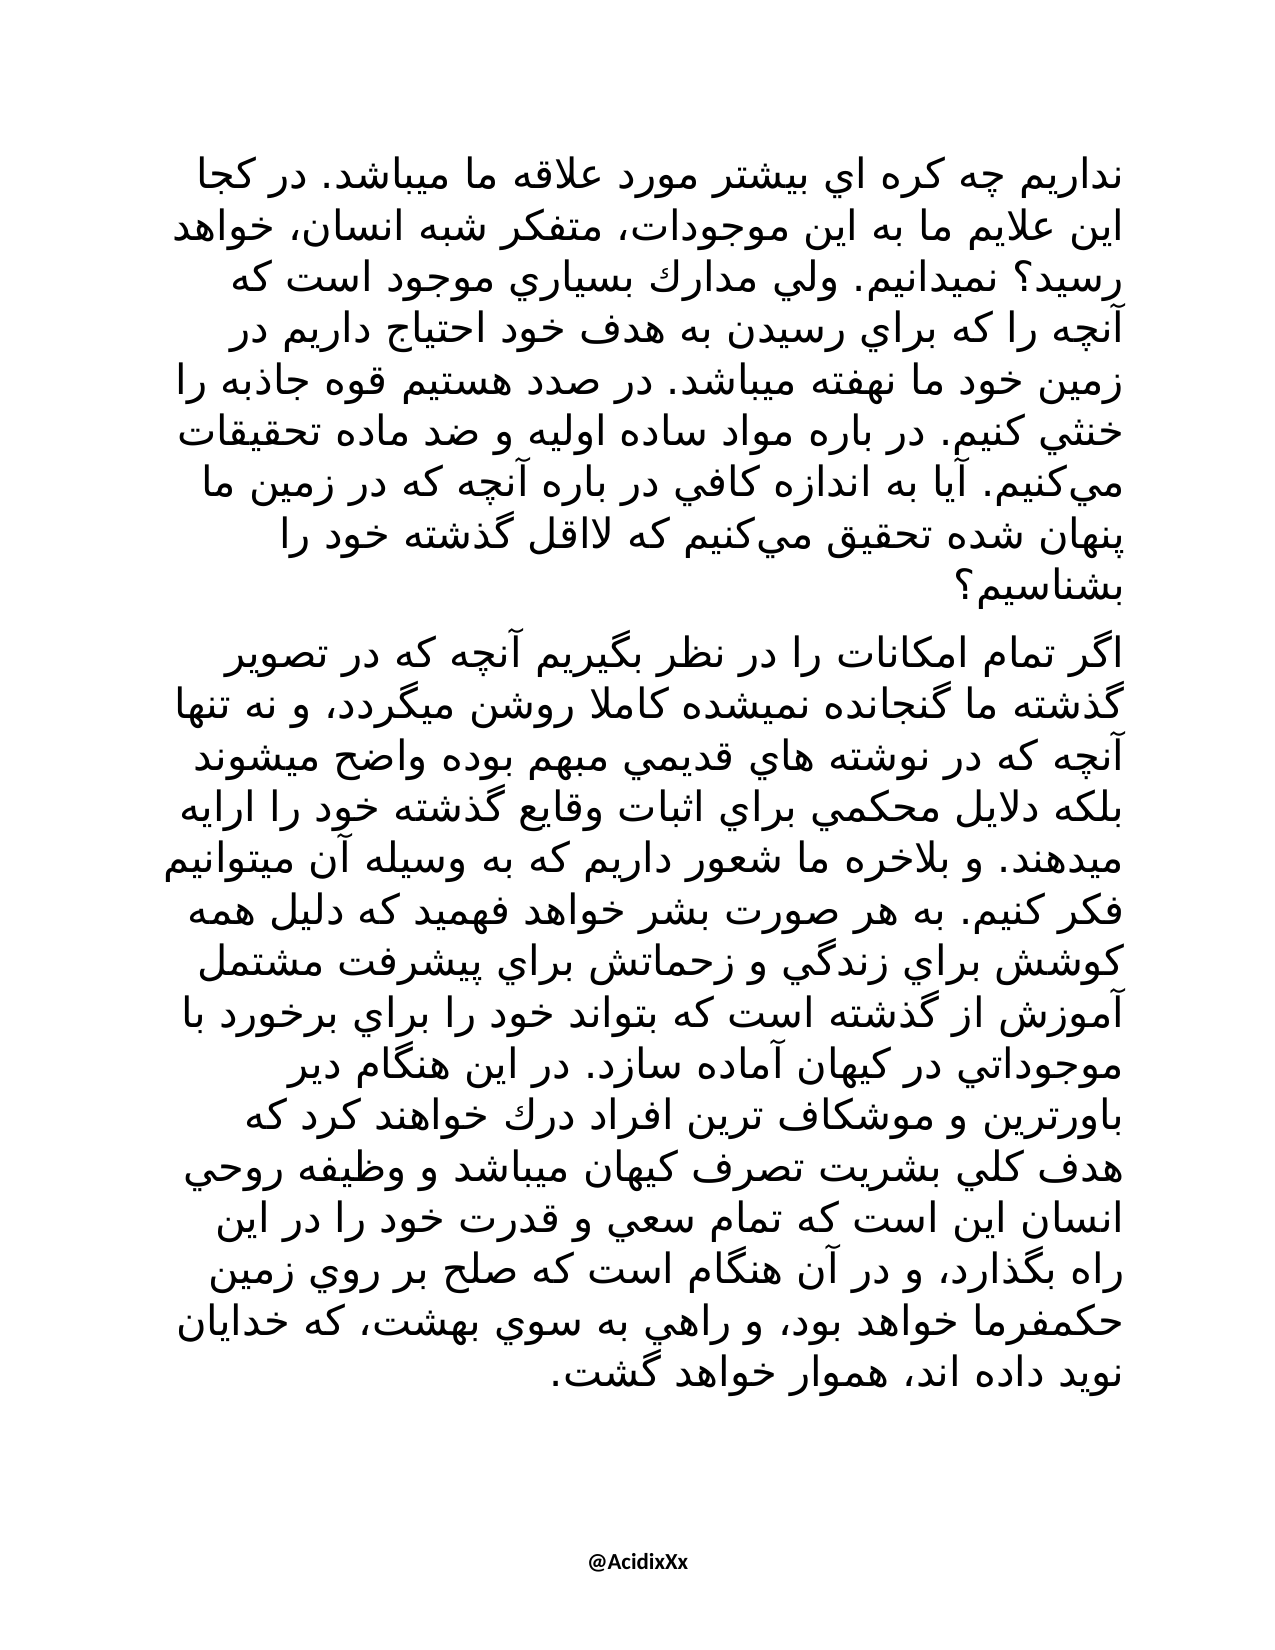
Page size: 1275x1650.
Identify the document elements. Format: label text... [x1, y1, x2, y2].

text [150, 150, 1125, 609]
text اگر تمام امكانات را در نظر بگيريم آنچه كه در تصوير گذشته ما گنجانده نميشده كاملا روشن ميگردد، و نه تنها آنچه كه در نوشته هاي قديمي مبهم بوده واضح ميشوند بلكه دلايل محكمي براي اثبات وقايع گذشته خود را ارايه ميدهند. و بلاخره ما شعور داريم كه به وسيله آن ميتوانيم فكر كنيم. به هر صورت بشر خواهد فهميد كه دليل همه كوشش براي زندگي و زحماتش براي پيشرفت مشتمل آموزش از گذشته است كه بتواند خود را براي برخورد با موجوداتي در كيهان آماده سازد. در اين هنگام دير باورترين و موشكاف ترين افراد درك خواهند كرد كه هدف كلي بشريت تصرف كيهان ميباشد و وظيفه روحي انسان اين است كه تمام سعي و قدرت خود را در اين راه بگذارد، و در آن هنگام است كه صلح بر روي زمين حكمفرما خواهد بود، و راهي به سوي بهشت، كه خدايان نويد داده اند، هموار خواهد گشت. [150, 629, 1125, 1396]
